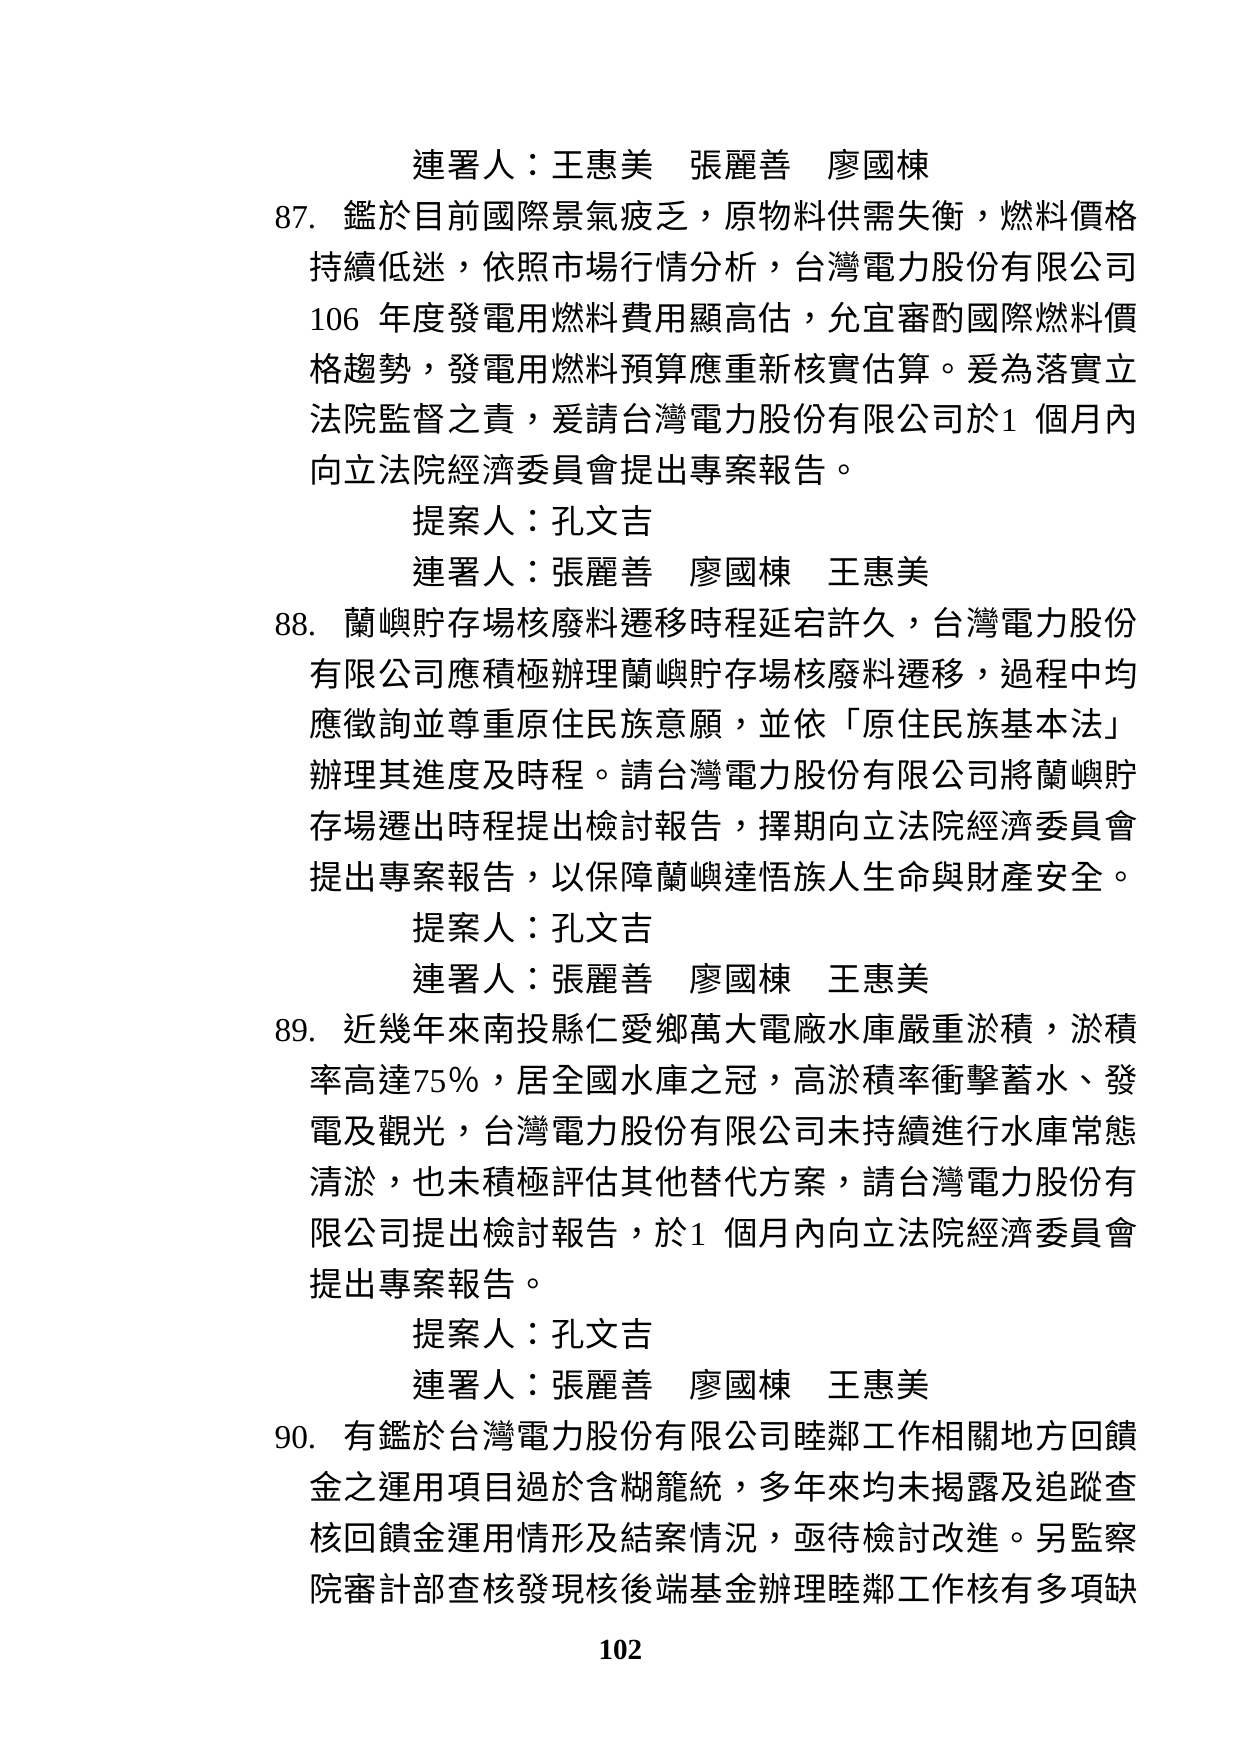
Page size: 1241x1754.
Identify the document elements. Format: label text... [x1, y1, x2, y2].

list 蘭嶼貯存場核廢料遷移時程延宕許久，台灣電力股份有限公司應積極辦理蘭嶼貯存場核廢料遷移，過程中均應徵詢並尊重原住民族意願，並依「原住民族基本法」辦理其進度及時程。請台灣電力股份有限公司將蘭嶼貯存場遷出時程提出檢討報告，擇期向立法院經濟委員會提出專案報告，以保障蘭嶼達悟族人生命與財產安全。 [264, 595, 1139, 900]
text 連署人：王惠美 張麗善 廖國棟 [378, 138, 1035, 189]
text 連署人：張麗善 廖國棟 王惠美 [378, 951, 1035, 1002]
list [264, 1409, 1139, 1612]
list 鑑於目前國際景氣疲乏，原物料供需失衡，燃料價格持續低迷，依照市場行情分析，台灣電力股份有限公司106年度發電用燃料費用顯高估，允宜審酌國際燃料價格趨勢，發電用燃料預算應重新核實估算。爰為落實立法院監督之責，爰請台灣電力股份有限公司於1個月內向立法院經濟委員會提出專案報告。 [264, 189, 1139, 494]
text 連署人：張麗善 廖國棟 王惠美 [378, 1358, 1035, 1409]
text 提案人：孔文吉 [378, 494, 1035, 544]
text 提案人：孔文吉 [378, 900, 1035, 951]
text 提案人：孔文吉 [378, 1307, 1035, 1358]
list 近幾年來南投縣仁愛鄉萬大電廠水庫嚴重淤積，淤積率高達75％，居全國水庫之冠，高淤積率衝擊蓄水、發電及觀光，台灣電力股份有限公司未持續進行水庫常態清淤，也未積極評估其他替代方案，請台灣電力股份有限公司提出檢討報告，於1個月內向立法院經濟委員會提出專案報告。 [264, 1002, 1139, 1307]
text 連署人：張麗善 廖國棟 王惠美 [378, 544, 1035, 595]
